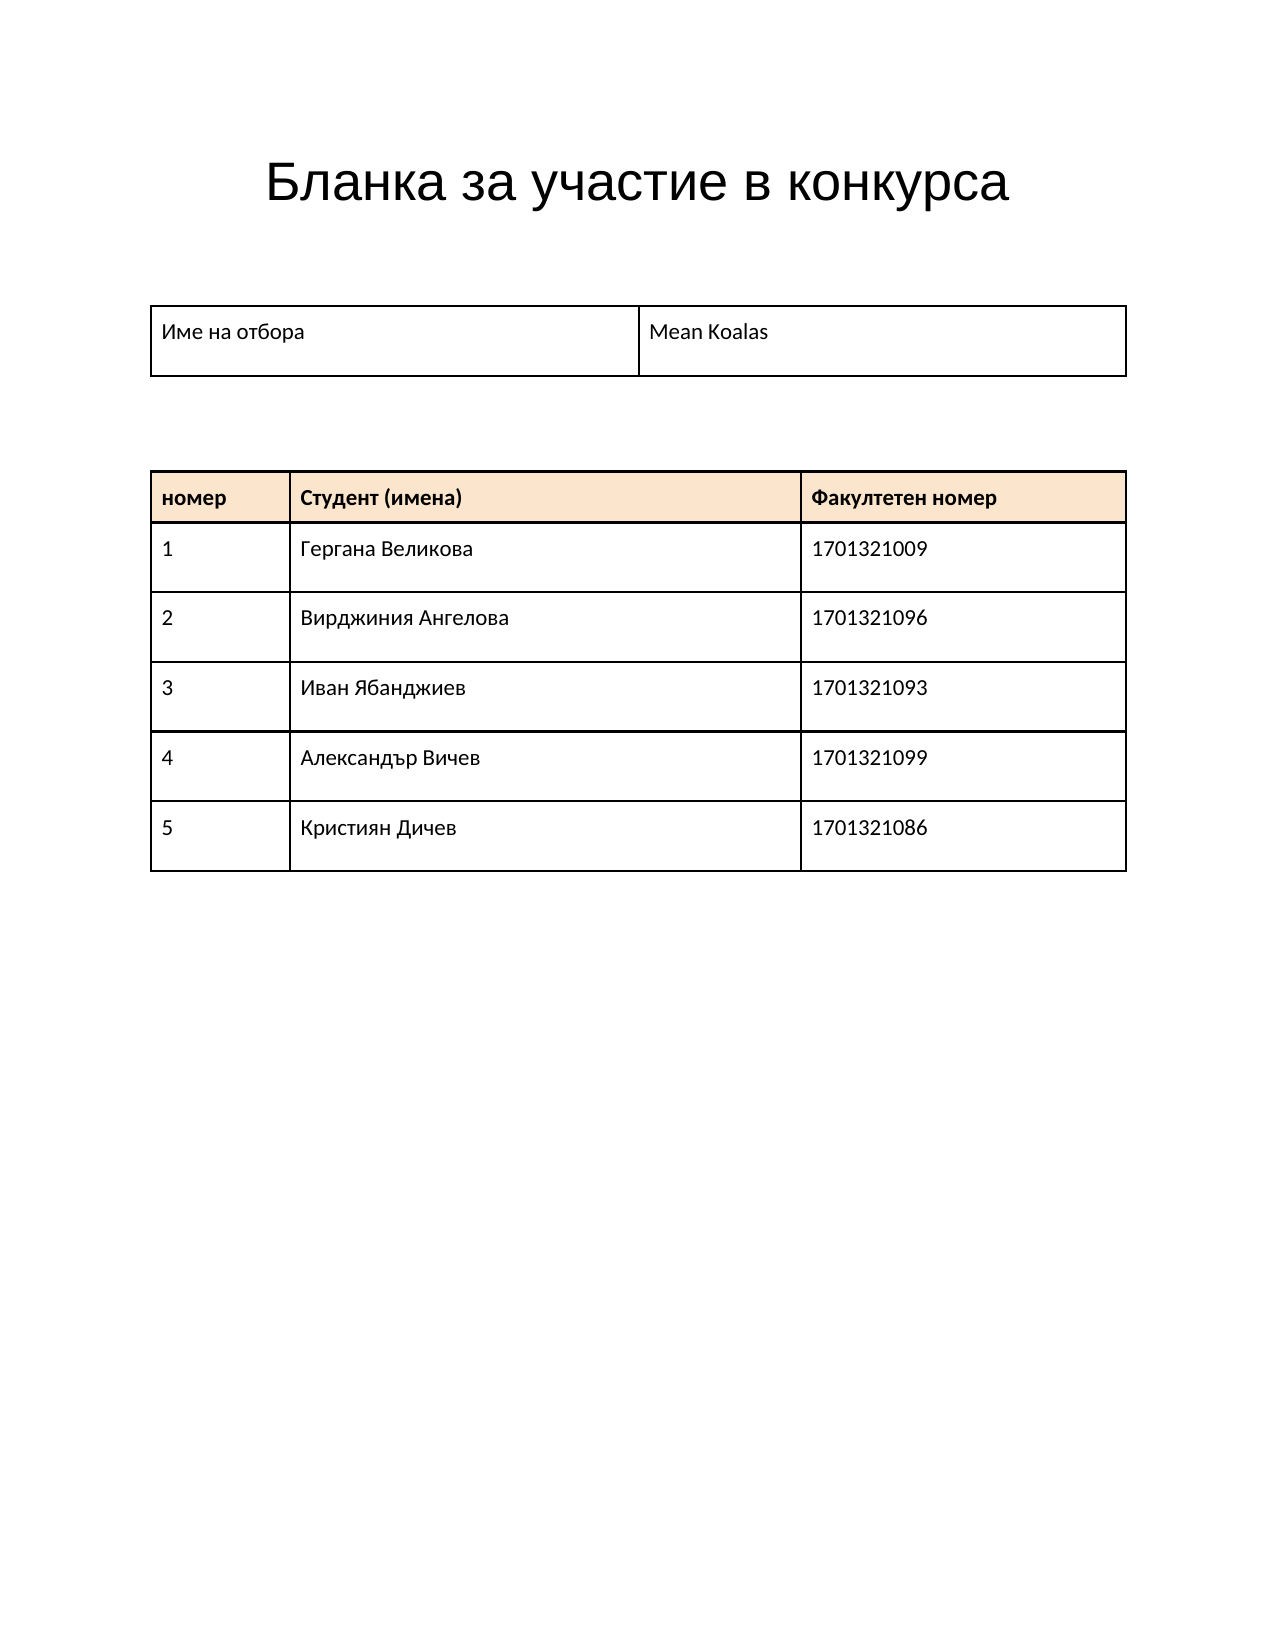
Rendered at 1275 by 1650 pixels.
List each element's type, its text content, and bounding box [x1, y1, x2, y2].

table_cell 1701321009 [802, 524, 1125, 591]
table_header Име на отбора [152, 307, 638, 374]
table_cell Гергана Великова [291, 524, 800, 591]
table_cell Вирджиния Ангелова [291, 593, 800, 661]
table_header Mean Koalas [640, 307, 1125, 374]
table_cell 3 [152, 663, 289, 730]
table_cell 1701321086 [802, 802, 1125, 870]
table_cell 1 [152, 524, 289, 591]
title Бланка за участие в конкурса [150, 150, 1125, 212]
table_cell 1701321099 [802, 733, 1125, 800]
table_header Факултетен номер [802, 473, 1125, 521]
table_header Студент (имена) [291, 473, 800, 521]
table_cell 1701321093 [802, 663, 1125, 730]
table_cell 1701321096 [802, 593, 1125, 661]
table_cell Кристиян Дичев [291, 802, 800, 870]
table_cell 5 [152, 802, 289, 870]
table_cell 2 [152, 593, 289, 661]
table_header номер [152, 473, 289, 521]
table_cell 4 [152, 733, 289, 800]
table_cell Александър Вичев [291, 733, 800, 800]
table_cell Иван Ябанджиев [291, 663, 800, 730]
